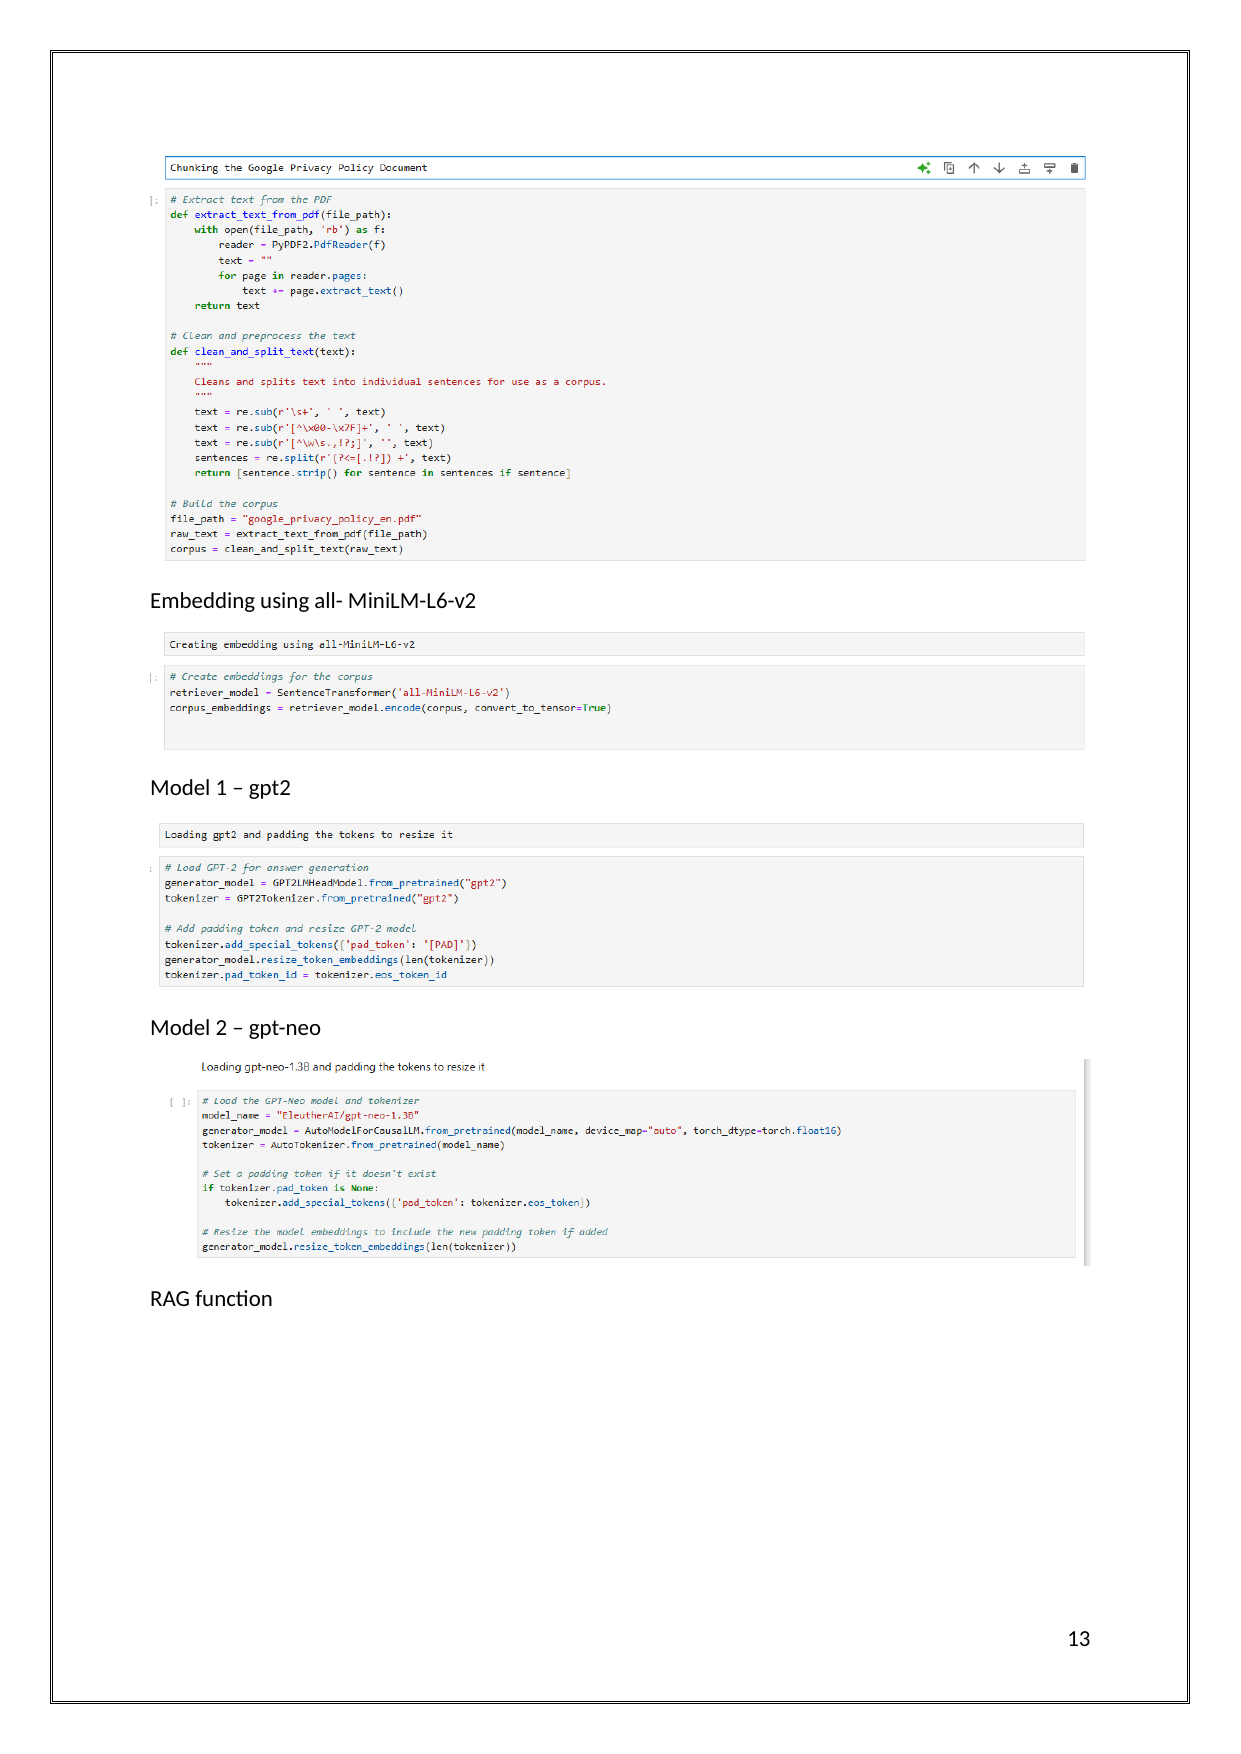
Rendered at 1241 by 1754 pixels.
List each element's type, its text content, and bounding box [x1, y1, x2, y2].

picture [150, 632, 1089, 755]
text Model 1 – gpt2 [150, 773, 1090, 801]
text Model 2 – gpt-neo [150, 1013, 1090, 1041]
picture [150, 1059, 1091, 1266]
text Embedding using all- MiniLM-L6-v2 [150, 586, 1090, 614]
text RAG function [150, 1284, 1090, 1313]
picture [150, 820, 1089, 994]
picture [150, 150, 1091, 567]
